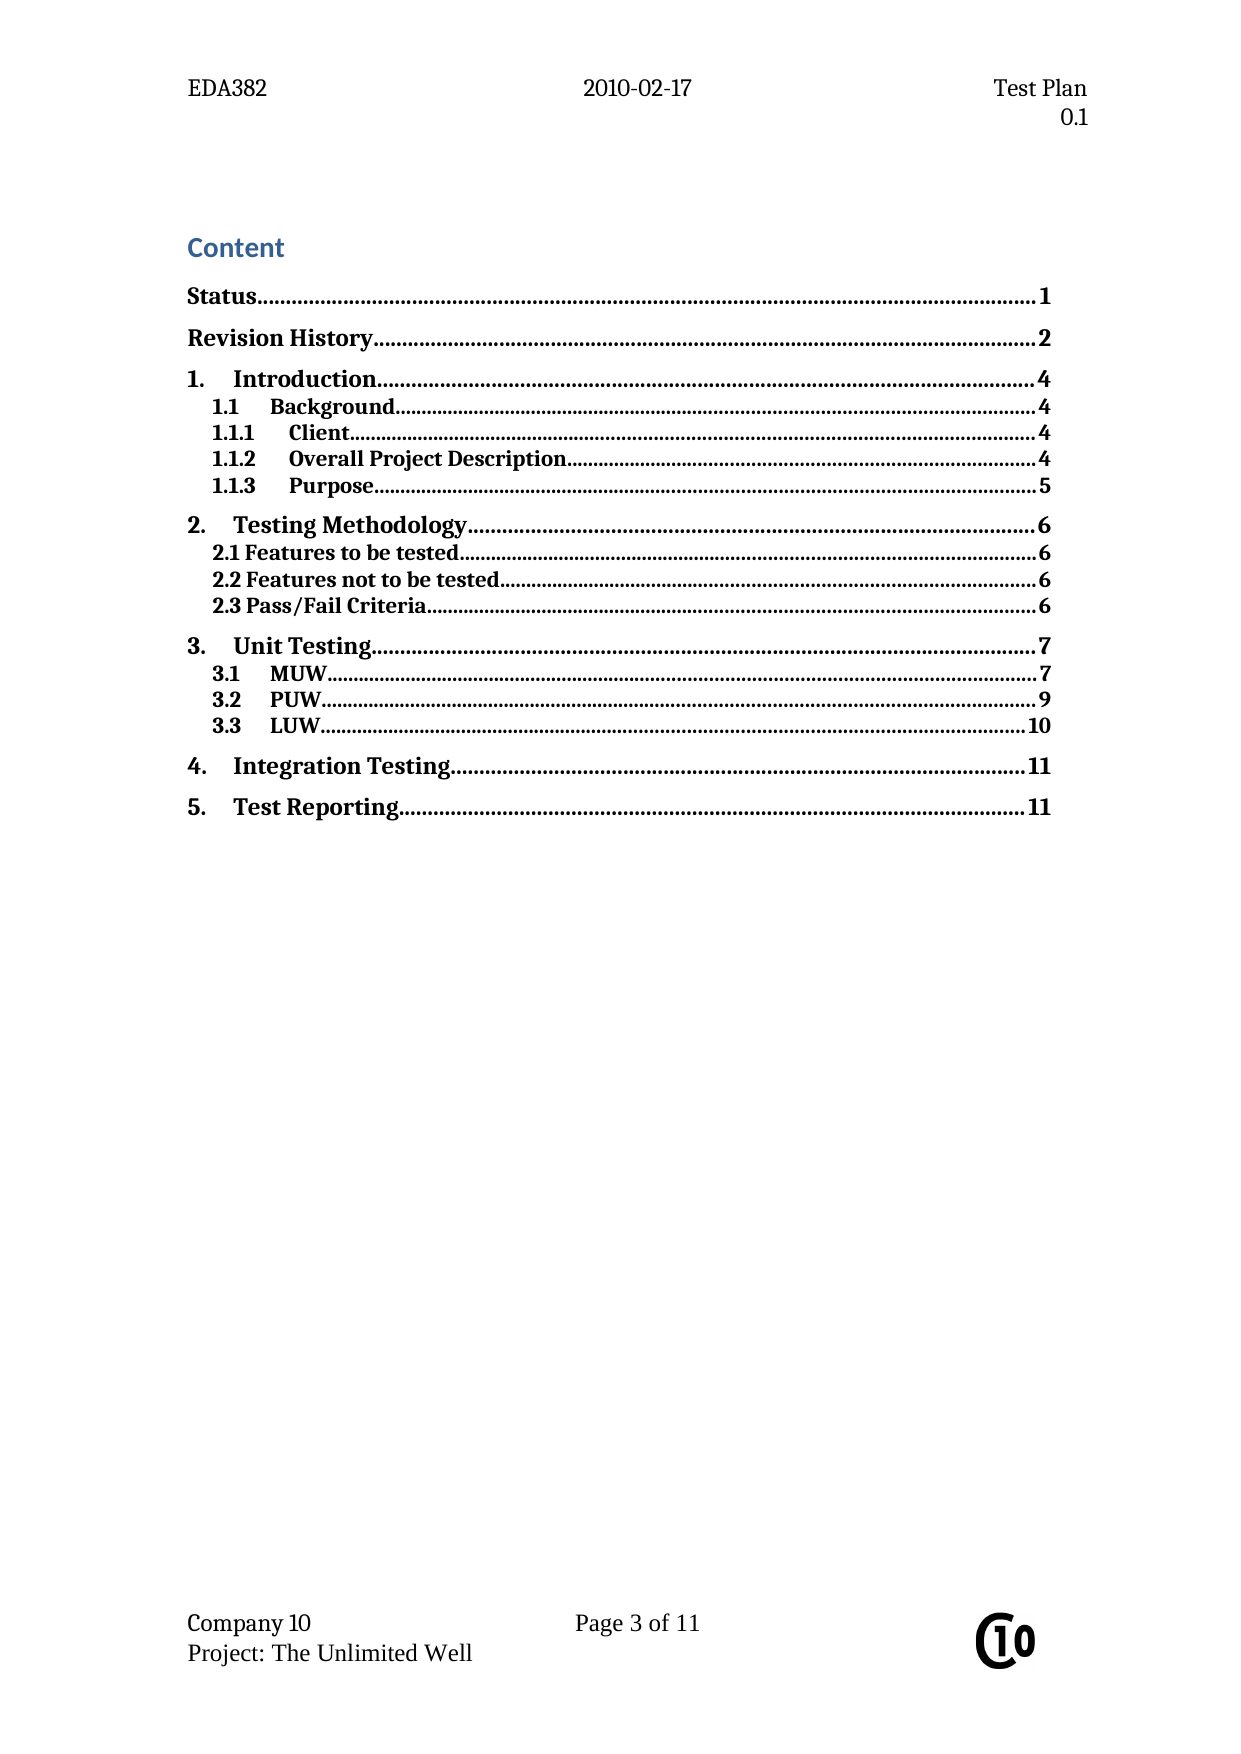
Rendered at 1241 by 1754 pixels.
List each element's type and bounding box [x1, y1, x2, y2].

picture [975, 1611, 1035, 1670]
